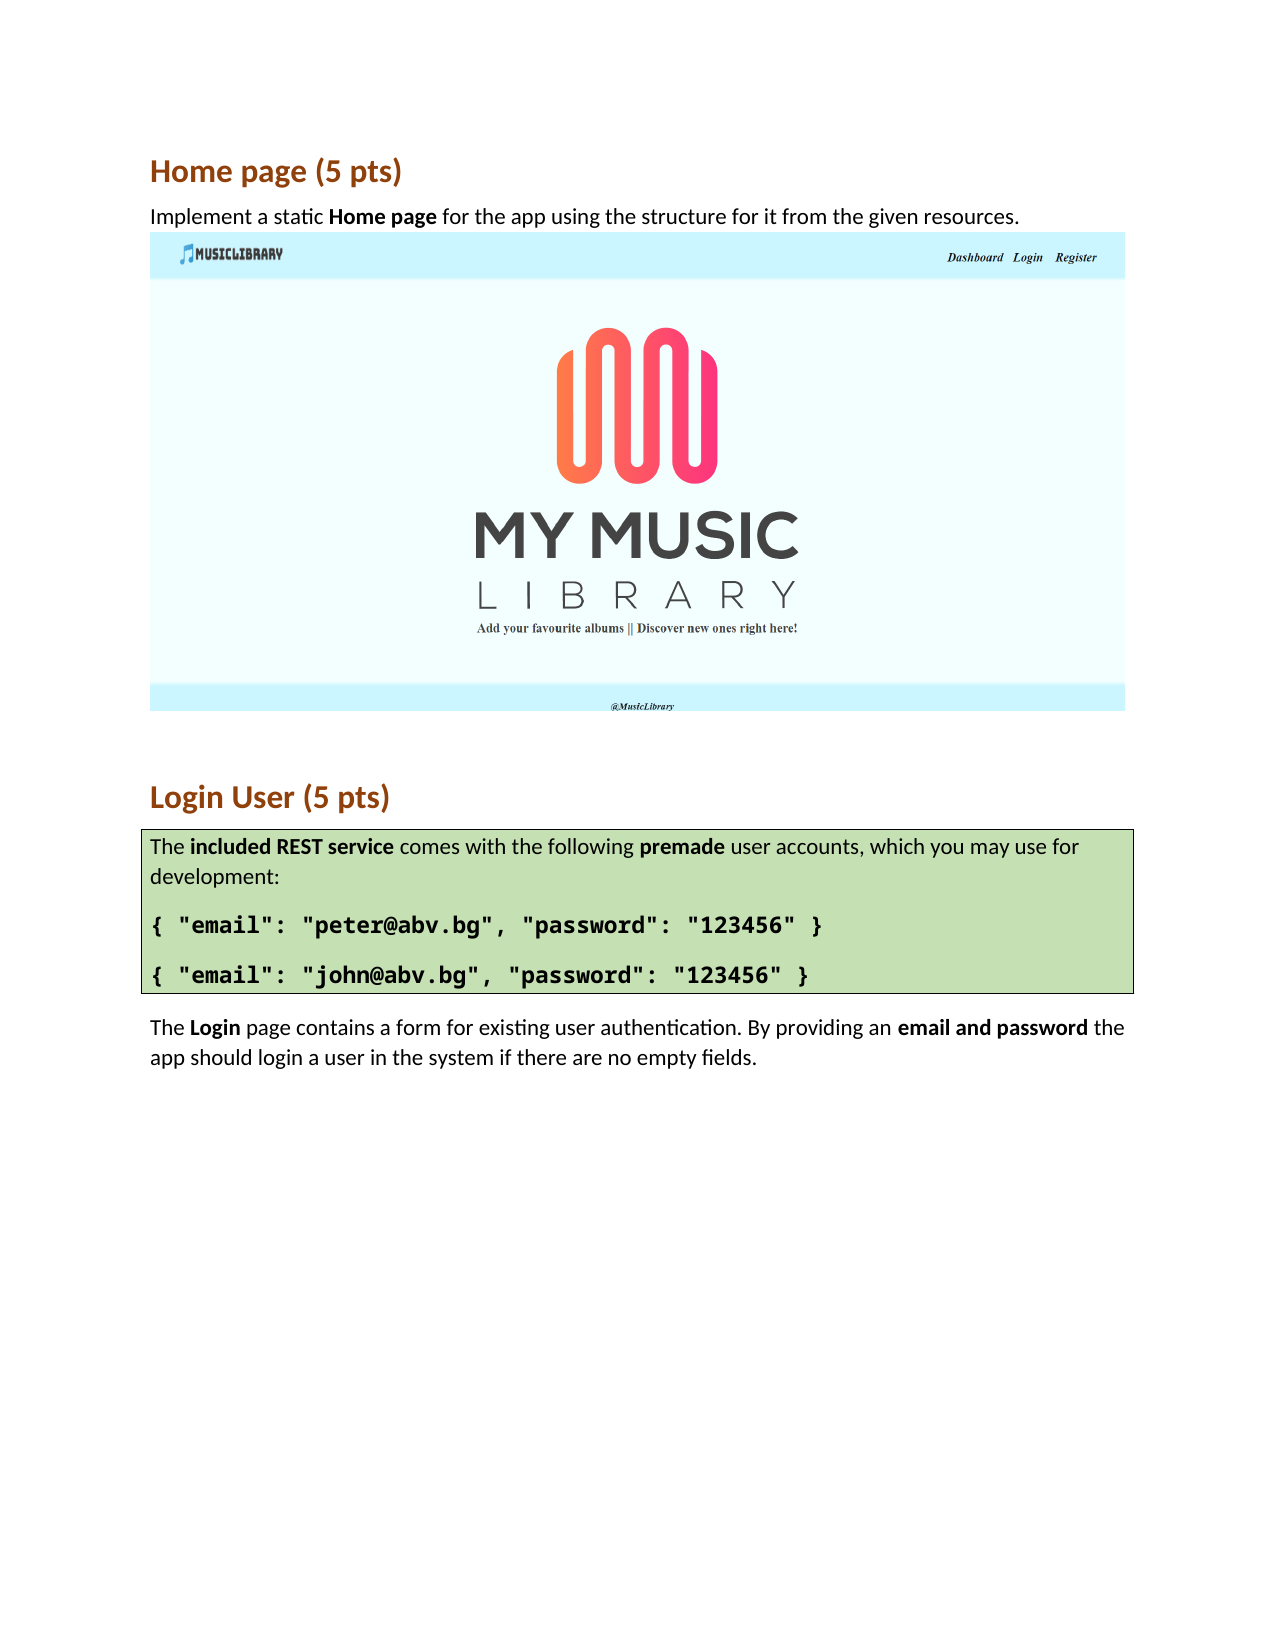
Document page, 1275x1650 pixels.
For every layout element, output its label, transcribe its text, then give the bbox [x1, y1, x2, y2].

text The Login page contains a form for existing user authentication. By providing an email and password the app should login a user in the system if there are no empty fields. [150, 1013, 1125, 1071]
text { "email": "peter@abv.bg", "password": "123456" } [142, 906, 1133, 940]
subtitle Home page (5 pts) [150, 150, 1125, 191]
text Implement a static Home page for the app using the structure for it from the given resources. [150, 202, 1125, 232]
picture [150, 232, 1125, 711]
subtitle Login User (5 pts) [150, 777, 1125, 817]
text The included REST service comes with the following premade user accounts, which you may use for development: [142, 830, 1133, 890]
text { "email": "john@abv.bg", "password": "123456" } [142, 956, 1133, 993]
